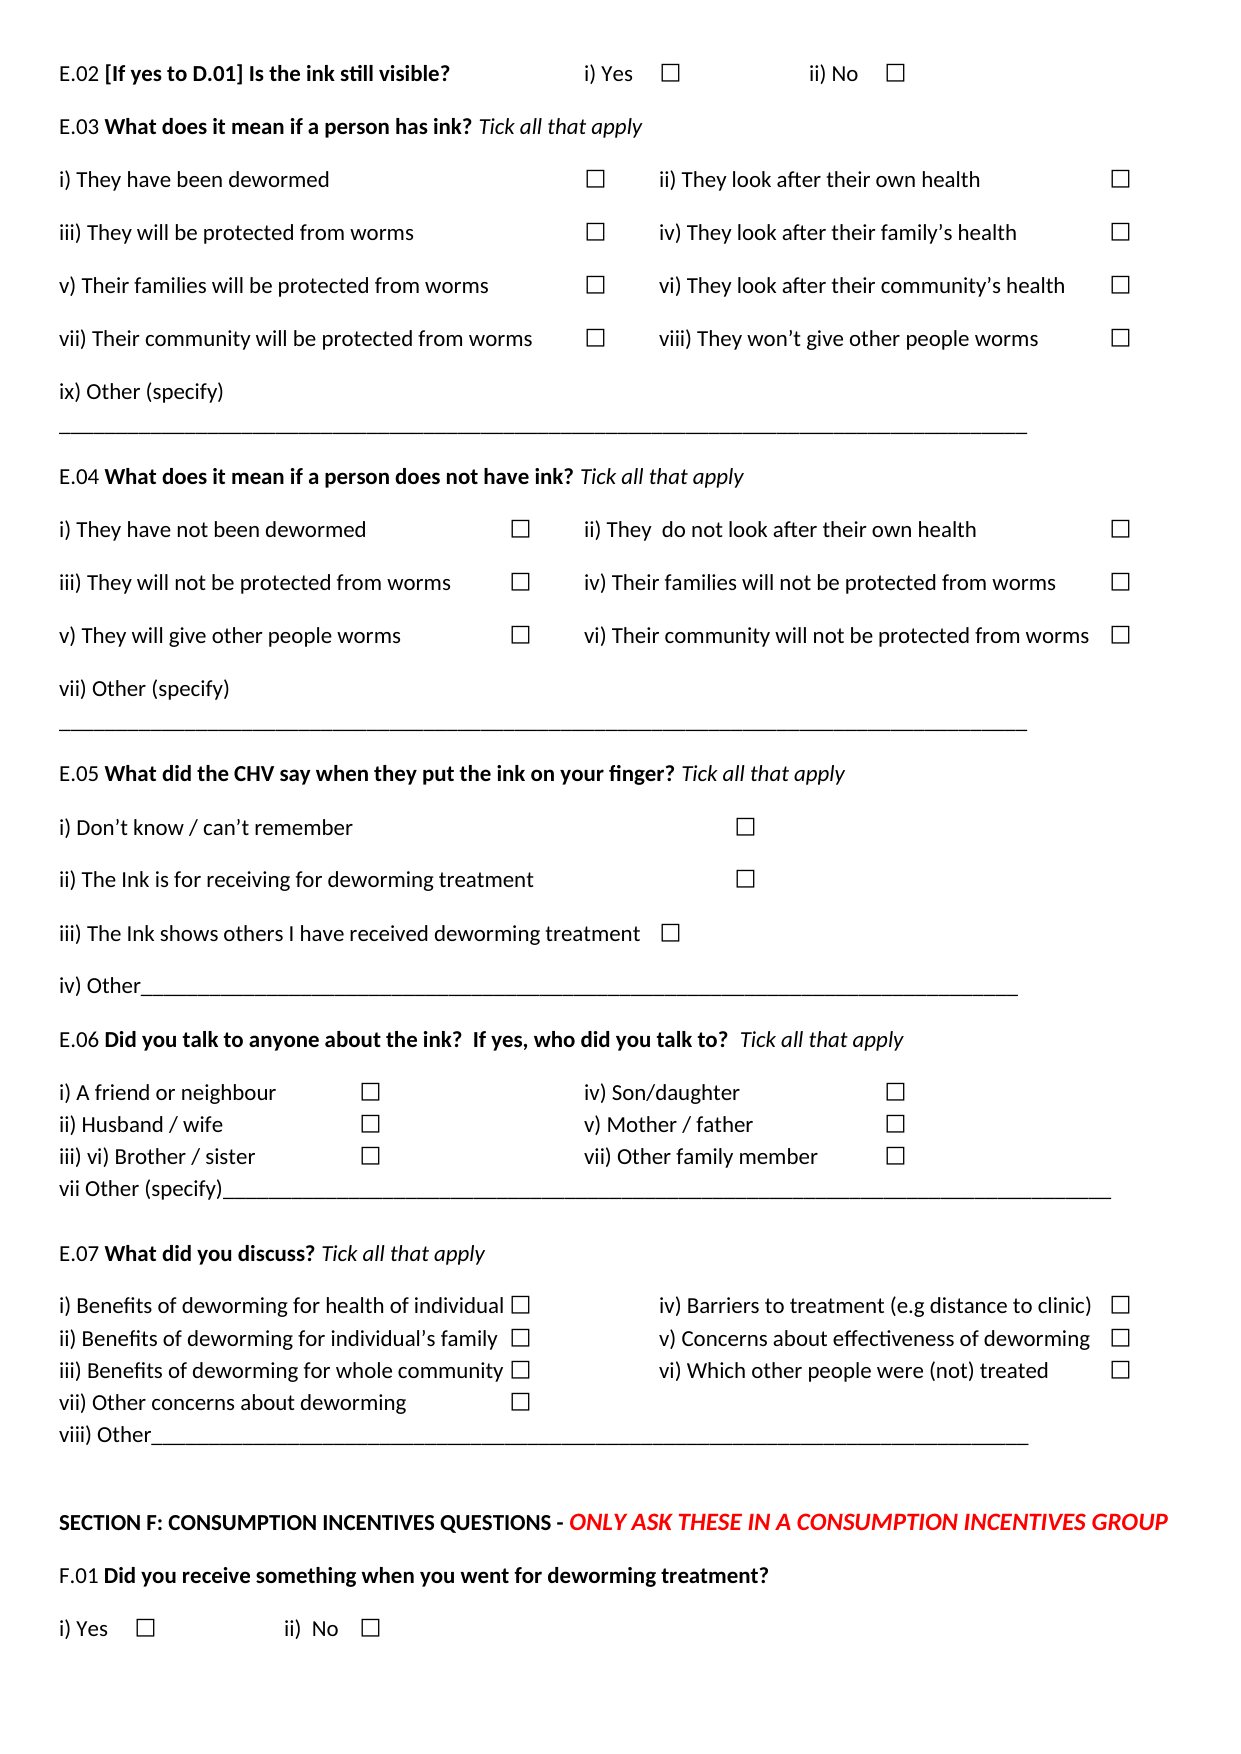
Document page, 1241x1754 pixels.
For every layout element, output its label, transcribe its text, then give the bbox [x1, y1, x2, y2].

text i) Benefits of deworming for health of individual ⬜ iv) Barriers to treatment (e.g distance to clinic) ⬜ [59, 1292, 1181, 1320]
text iii) They will be protected from worms ⬜ iv) They look after their family’s health ⬜ [59, 218, 1181, 246]
text ii) The Ink is for receiving for deworming treatment ⬜ [59, 866, 1181, 894]
text v) Their families will be protected from worms ⬜ vi) They look after their community’s health ⬜ [59, 271, 1181, 299]
text E.05 What did the CHV say when they put the ink on your finger? Tick all that apply [59, 759, 1181, 788]
text iii) vi) Brother / sister ⬜ vii) Other family member ⬜ [59, 1142, 1181, 1170]
text SECTION F: CONSUMPTION INCENTIVES QUESTIONS - ONLY ASK THESE IN A CONSUMPTION INCENTIVES GROUP [59, 1506, 1181, 1536]
text E.02 [If yes to D.01] Is the ink still visible? i) Yes ⬜ ii) No ⬜ [59, 59, 1181, 87]
text ii) Husband / wife ⬜ v) Mother / father ⬜ [59, 1110, 1181, 1138]
text ix) Other (specify) _____________________________________________________________________________________ [59, 377, 1181, 437]
text i) They have been dewormed ⬜ ii) They look after their own health ⬜ [59, 165, 1181, 193]
text iii) The Ink shows others I have received deworming treatment ⬜ [59, 919, 1181, 947]
text i) They have not been dewormed ⬜ ii) They do not look after their own health ⬜ [59, 515, 1181, 543]
text iii) They will not be protected from worms ⬜ iv) Their families will not be protected from worms ⬜ [59, 568, 1181, 596]
text vii) Other concerns about deworming ⬜ [59, 1388, 1181, 1416]
text E.07 What did you discuss? Tick all that apply [59, 1239, 1181, 1267]
text i) Don’t know / can’t remember ⬜ [59, 813, 1181, 841]
text vii Other (specify)______________________________________________________________________________ [59, 1174, 1181, 1202]
text ii) Benefits of deworming for individual’s family ⬜ v) Concerns about effectiveness of deworming ⬜ [59, 1324, 1181, 1352]
text viii) Other_____________________________________________________________________________ [59, 1420, 1181, 1448]
text E.04 What does it mean if a person does not have ink? Tick all that apply [59, 462, 1181, 490]
text E.06 Did you talk to anyone about the ink? If yes, who did you talk to? Tick all that apply [59, 1025, 1181, 1053]
text E.03 What does it mean if a person has ink? Tick all that apply [59, 112, 1181, 140]
text v) They will give other people worms ⬜ vi) Their community will not be protected from worms ⬜ [59, 621, 1181, 649]
text iii) Benefits of deworming for whole community ⬜ vi) Which other people were (not) treated ⬜ [59, 1356, 1181, 1384]
text vii) Other (specify) _____________________________________________________________________________________ [59, 674, 1181, 734]
text iv) Other_____________________________________________________________________________ [59, 972, 1181, 1000]
text i) A friend or neighbour ⬜ iv) Son/daughter ⬜ [59, 1078, 1181, 1106]
text i) Yes ⬜ ii) No ⬜ [59, 1614, 1181, 1642]
text vii) Their community will be protected from worms ⬜ viii) They won’t give other people worms ⬜ [59, 324, 1181, 352]
text F.01 Did you receive something when you went for deworming treatment? [59, 1561, 1181, 1589]
